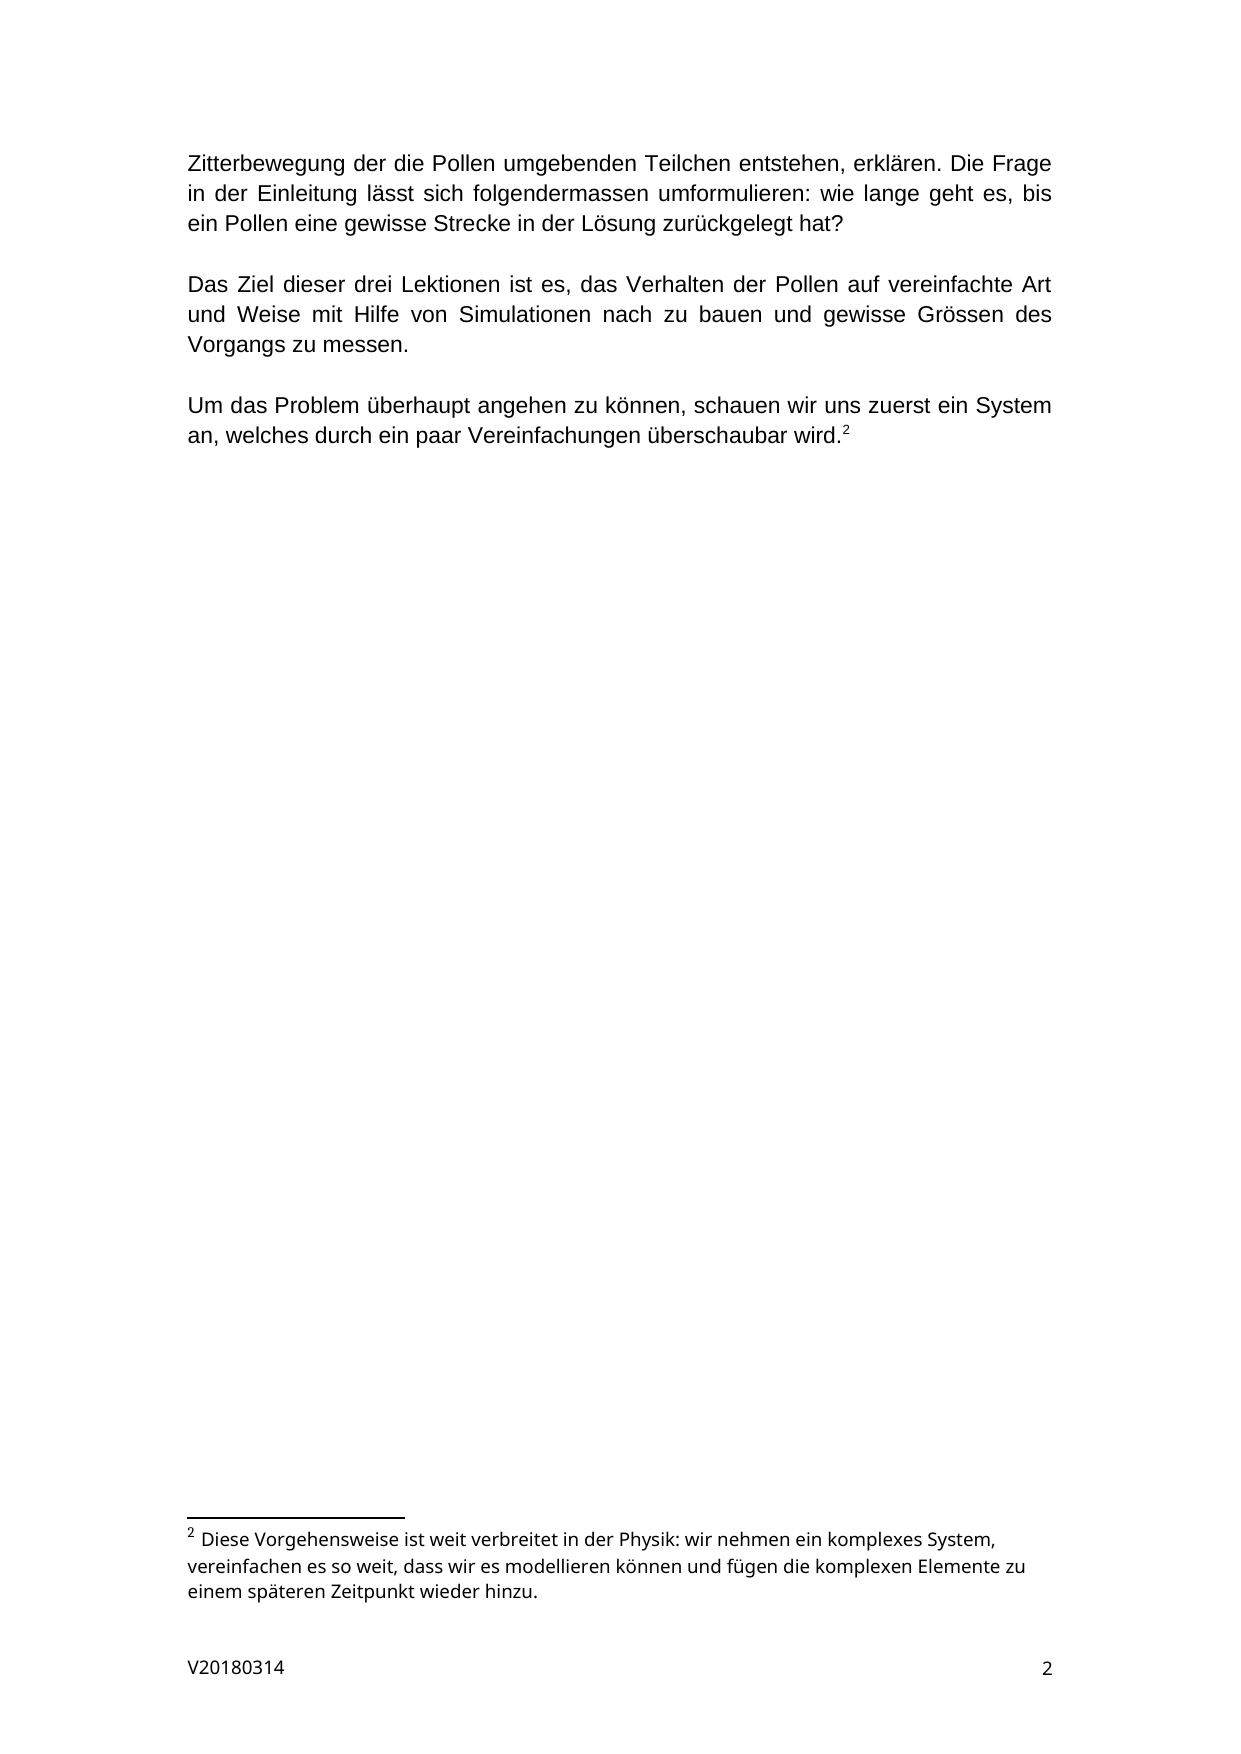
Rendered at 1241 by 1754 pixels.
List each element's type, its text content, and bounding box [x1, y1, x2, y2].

text Um das Problem überhaupt angehen zu können, schauen wir uns zuerst ein System an, welches durch ein paar Vereinfachungen überschaubar wird. [187, 392, 1053, 448]
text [187, 150, 1053, 237]
text Das Ziel dieser drei Lektionen ist es, das Verhalten der Pollen auf vereinfachte Art und Weise mit Hilfe von Simulationen nach zu bauen und gewisse Grössen des Vorgangs zu messen. [187, 271, 1053, 358]
